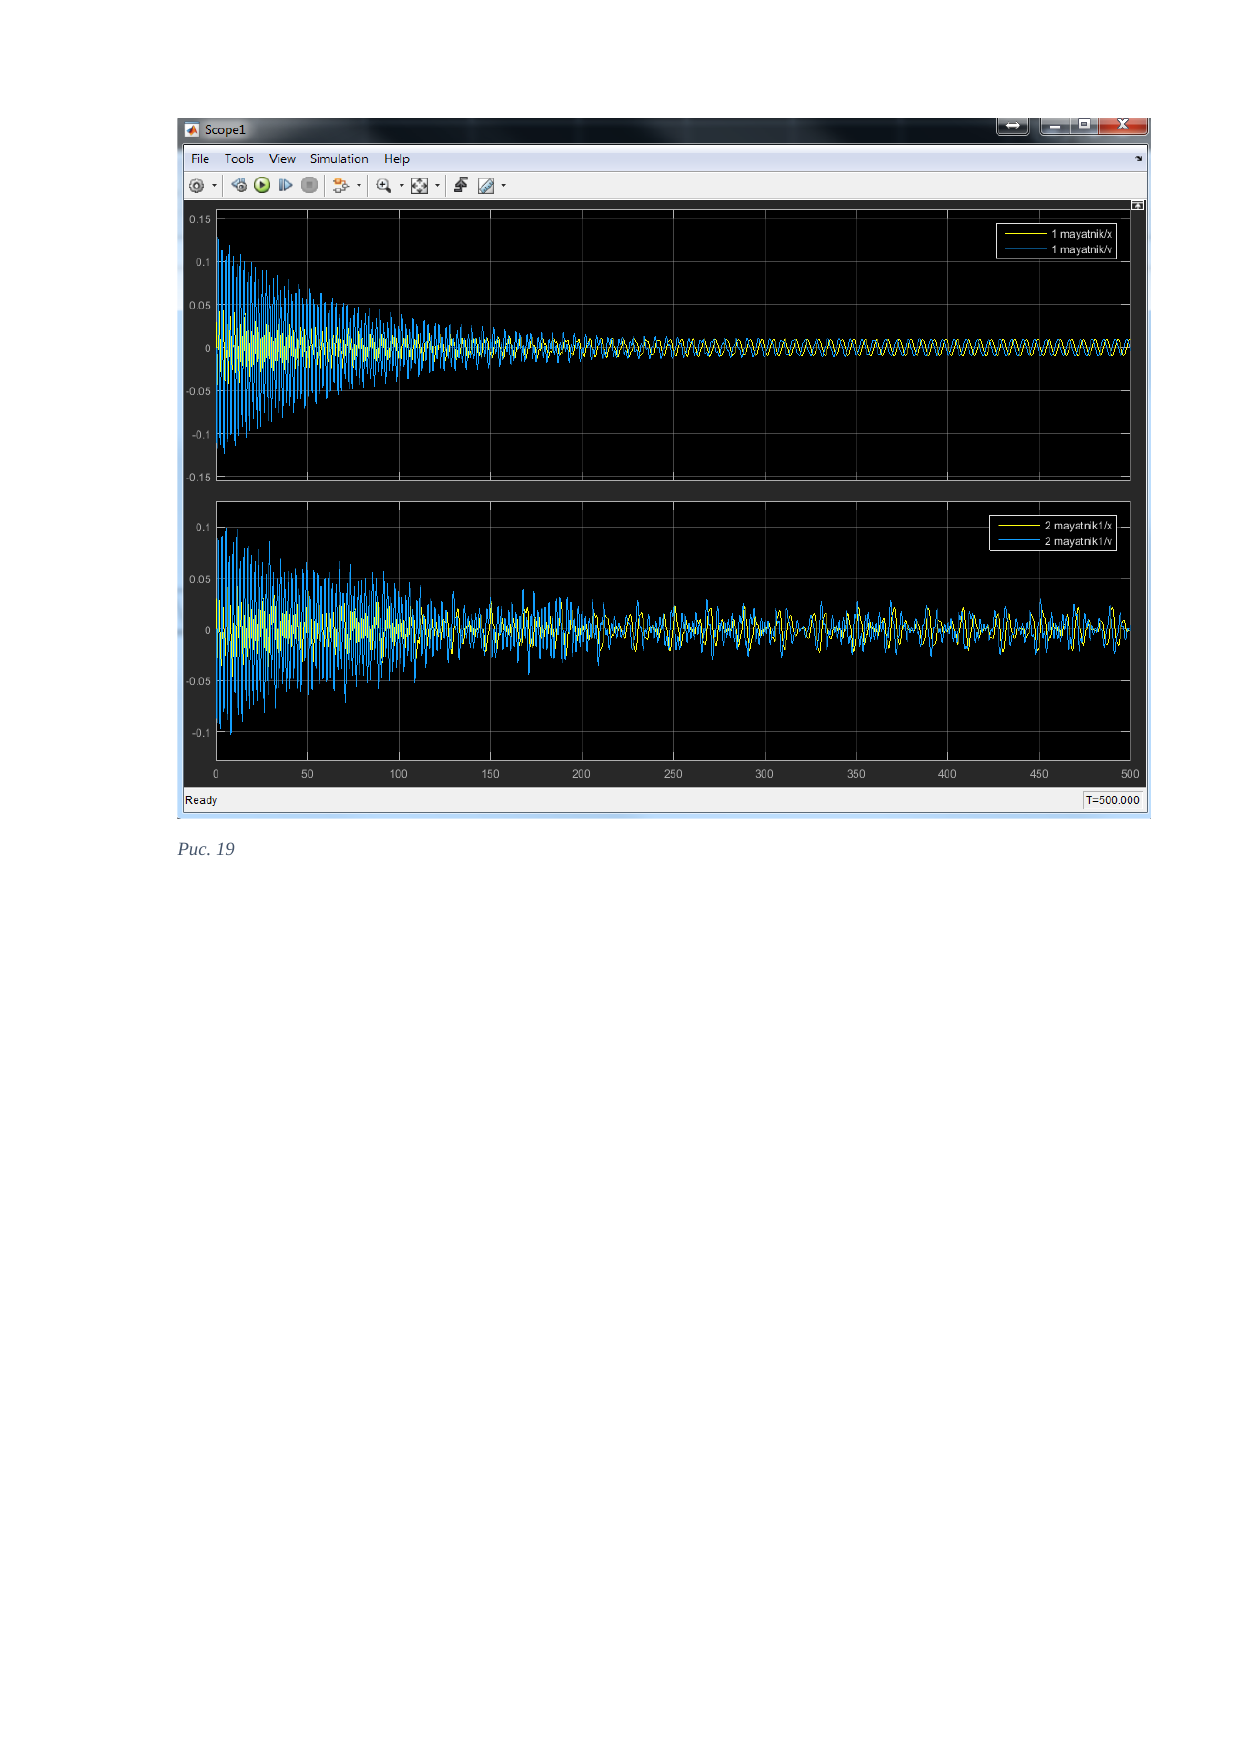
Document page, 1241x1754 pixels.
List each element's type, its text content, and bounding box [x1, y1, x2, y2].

picture [177, 118, 1151, 819]
